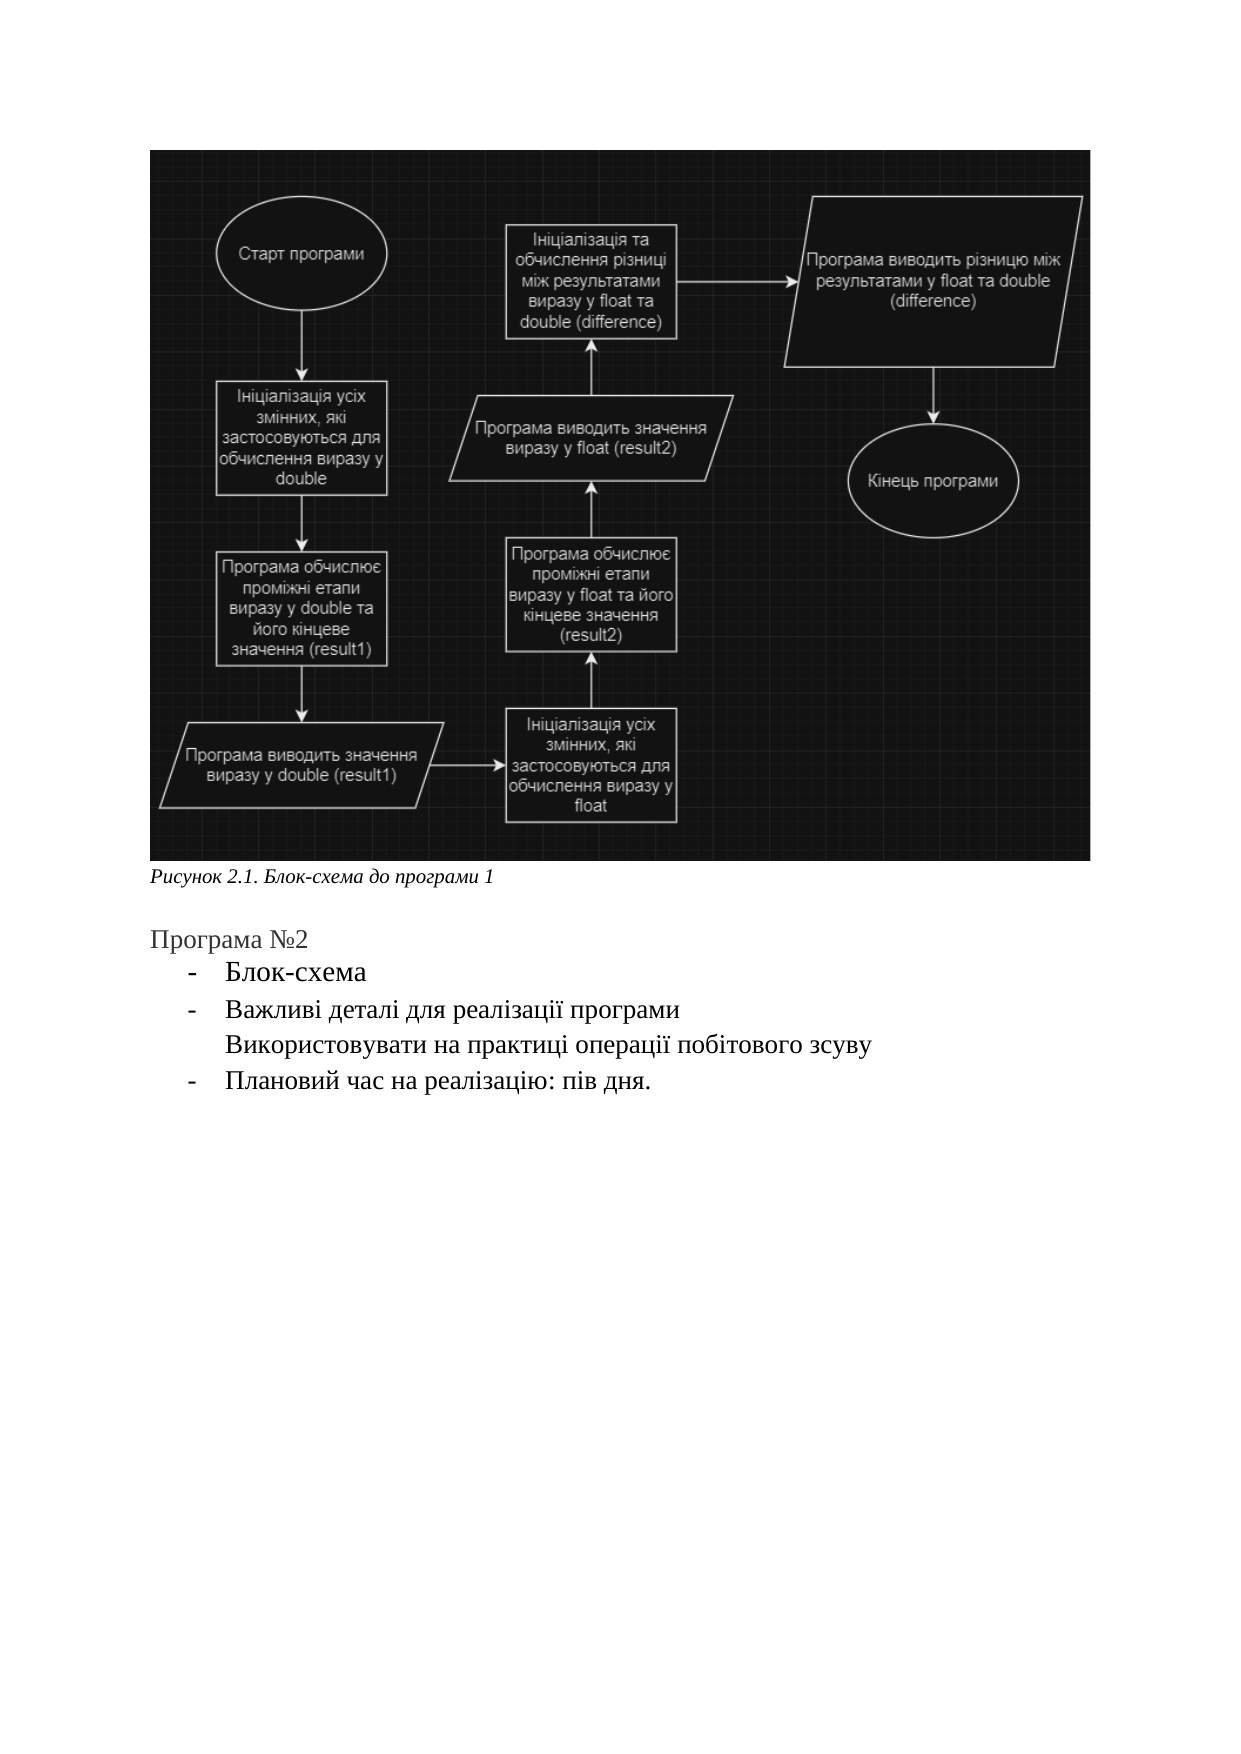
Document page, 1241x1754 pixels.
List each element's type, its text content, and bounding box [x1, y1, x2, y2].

list Блок-схема [187, 954, 1090, 988]
picture [150, 150, 1091, 861]
list Плановий час на реалізацію: пів дня. [187, 1064, 1090, 1095]
text Рисунок 2.1. Блок-схема до програми 1 [150, 864, 1090, 888]
text Використовувати на практиці операції побітового зсуву [225, 1028, 1090, 1059]
text Програма №2 [150, 923, 1090, 954]
list Важливі деталі для реалізації програми [187, 993, 1090, 1024]
